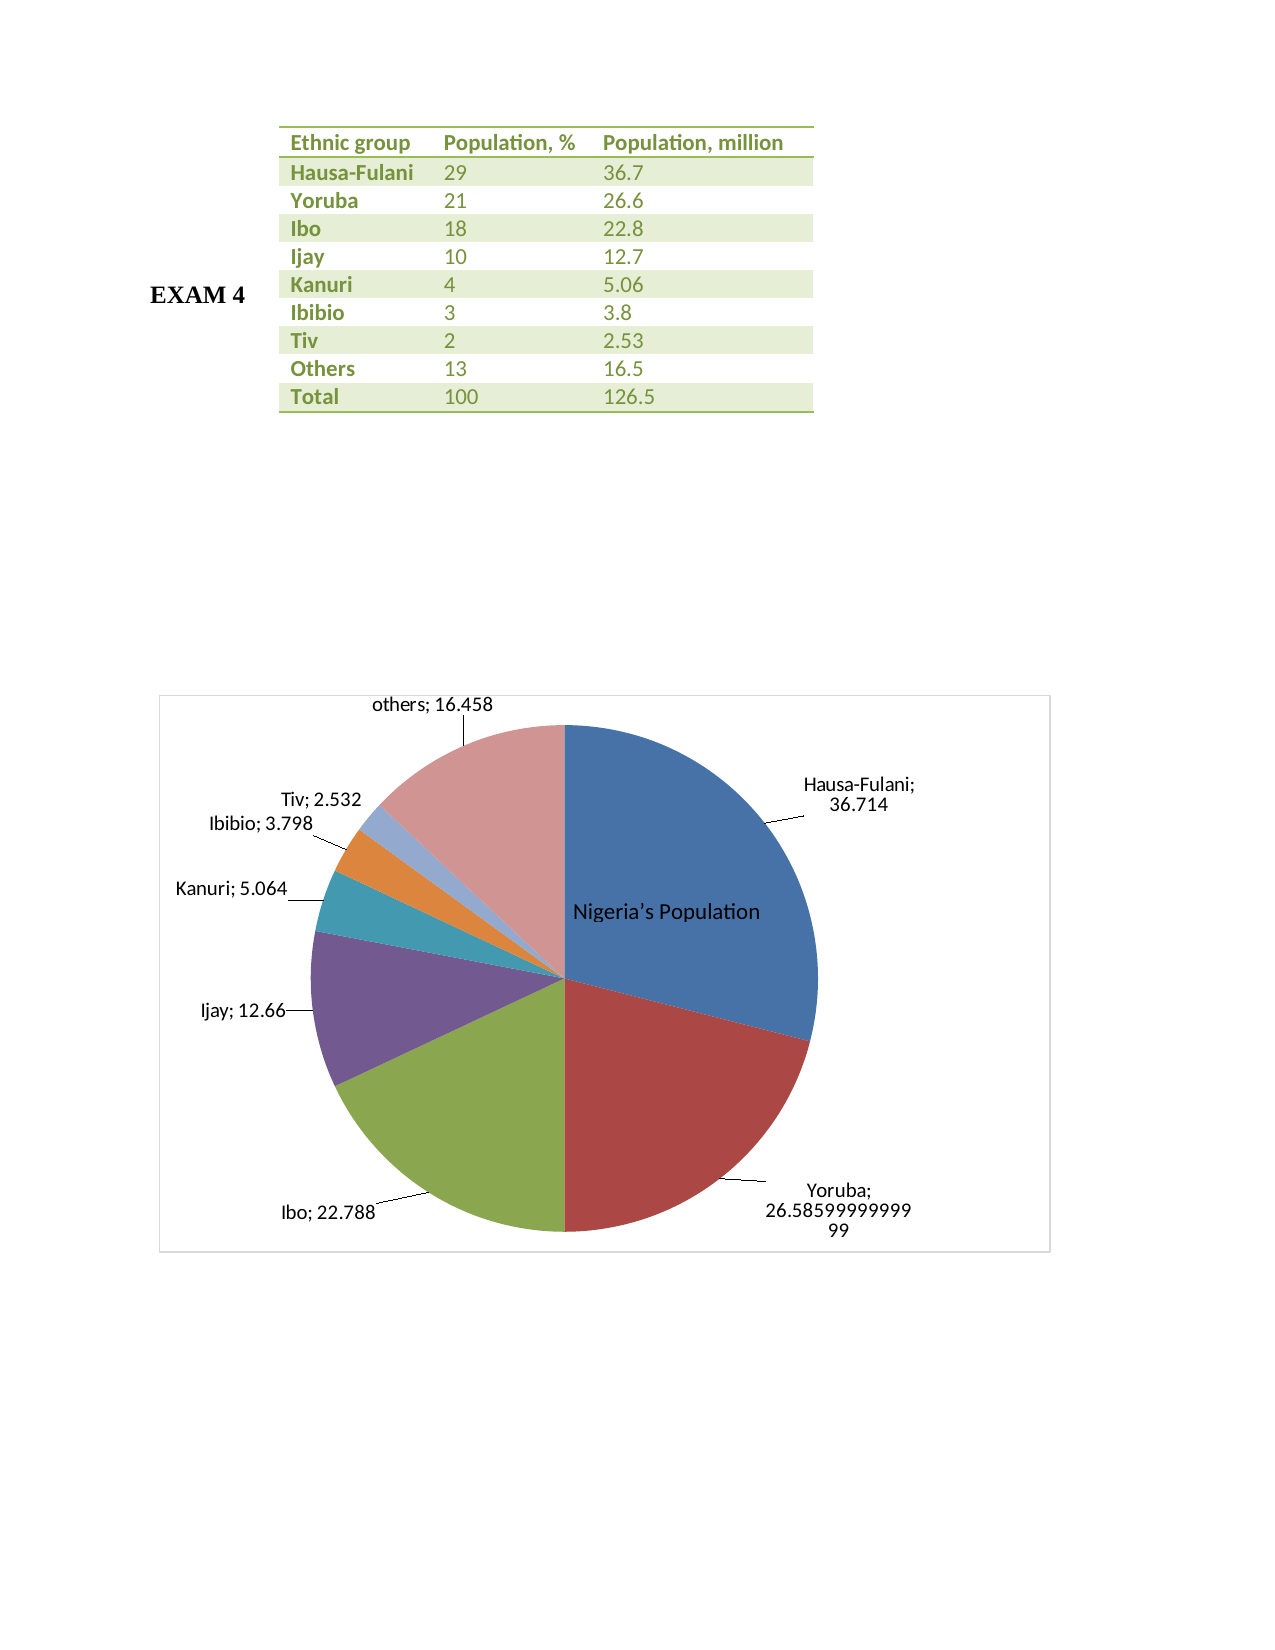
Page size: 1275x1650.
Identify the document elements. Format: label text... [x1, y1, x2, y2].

table_cell 3 [432, 299, 592, 326]
table_cell 26.6 [592, 186, 813, 214]
table_header Population, % [432, 128, 592, 156]
table_cell 100 [432, 383, 592, 411]
table_header Ethnic group [279, 128, 432, 156]
table_cell Ibo [279, 214, 432, 242]
table_cell 3.8 [592, 299, 813, 326]
table_cell Ibibio [279, 299, 432, 326]
table_cell Hausa-Fulani [279, 158, 432, 186]
table_cell 36.7 [592, 158, 813, 186]
text EXAM 4 [150, 280, 1125, 309]
table_cell 126.5 [592, 383, 813, 411]
table_cell Ijay [279, 243, 432, 270]
table_cell 22.8 [592, 214, 813, 242]
table_cell Kanuri [279, 270, 432, 298]
table_cell 4 [432, 270, 592, 298]
table_header Population, million [592, 128, 813, 156]
table_cell Tiv [279, 326, 432, 354]
table_cell 10 [432, 243, 592, 270]
table_cell Yoruba [279, 186, 432, 214]
table_cell 21 [432, 186, 592, 214]
table_cell 5.06 [592, 270, 813, 298]
table_cell 29 [432, 158, 592, 186]
table_cell 2 [432, 326, 592, 354]
table_cell 12.7 [592, 243, 813, 270]
table_cell Others [279, 355, 432, 382]
table_cell 18 [432, 214, 592, 242]
table_cell 2.53 [592, 326, 813, 354]
table_cell 16.5 [592, 355, 813, 382]
table_cell Total [279, 383, 432, 411]
table_cell 13 [432, 355, 592, 382]
